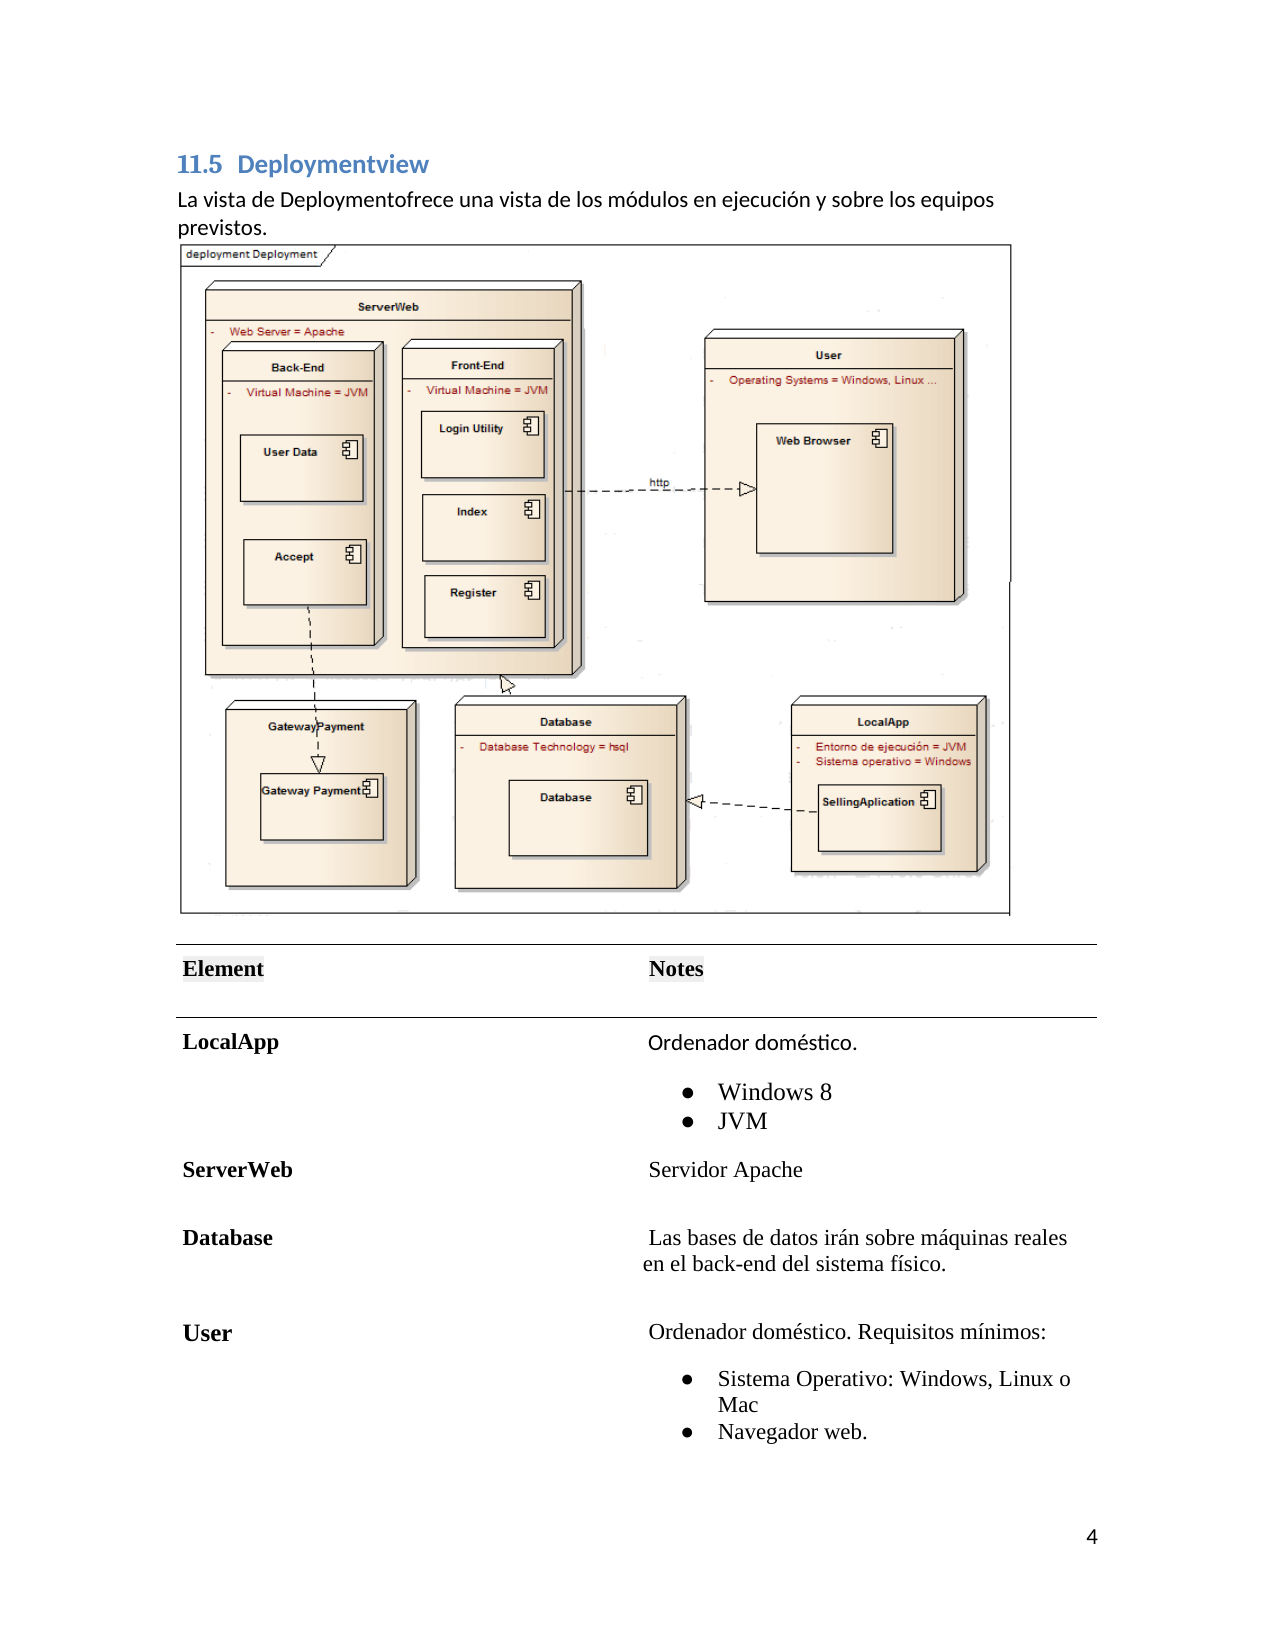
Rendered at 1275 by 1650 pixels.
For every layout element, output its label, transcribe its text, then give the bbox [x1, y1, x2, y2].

table_cell Las bases de datos irán sobre máquinas reales en el back-end del sistema físico. [636, 1213, 1097, 1308]
text previstos. [177, 213, 1098, 241]
table_cell LocalApp [176, 1018, 636, 1145]
subtitle Deploymentview [177, 148, 1098, 181]
table_cell ServerWeb [176, 1145, 636, 1213]
picture [177, 241, 1098, 916]
table_cell Ordenador doméstico. Windows 8 JVM [636, 1018, 1097, 1145]
table_cell Ordenador doméstico. Requisitos mínimos: Sistema Operativo: Windows, Linux o Mac Navegador web. [636, 1308, 1097, 1455]
table_cell Database [176, 1213, 636, 1308]
table_cell User [176, 1308, 636, 1455]
text La vista de Deploymentofrece una vista de los módulos en ejecución y sobre los equipos [177, 186, 1098, 213]
table_header Notes [636, 945, 1097, 1017]
table_cell Servidor Apache [636, 1145, 1097, 1213]
table_header Element [176, 945, 636, 1017]
